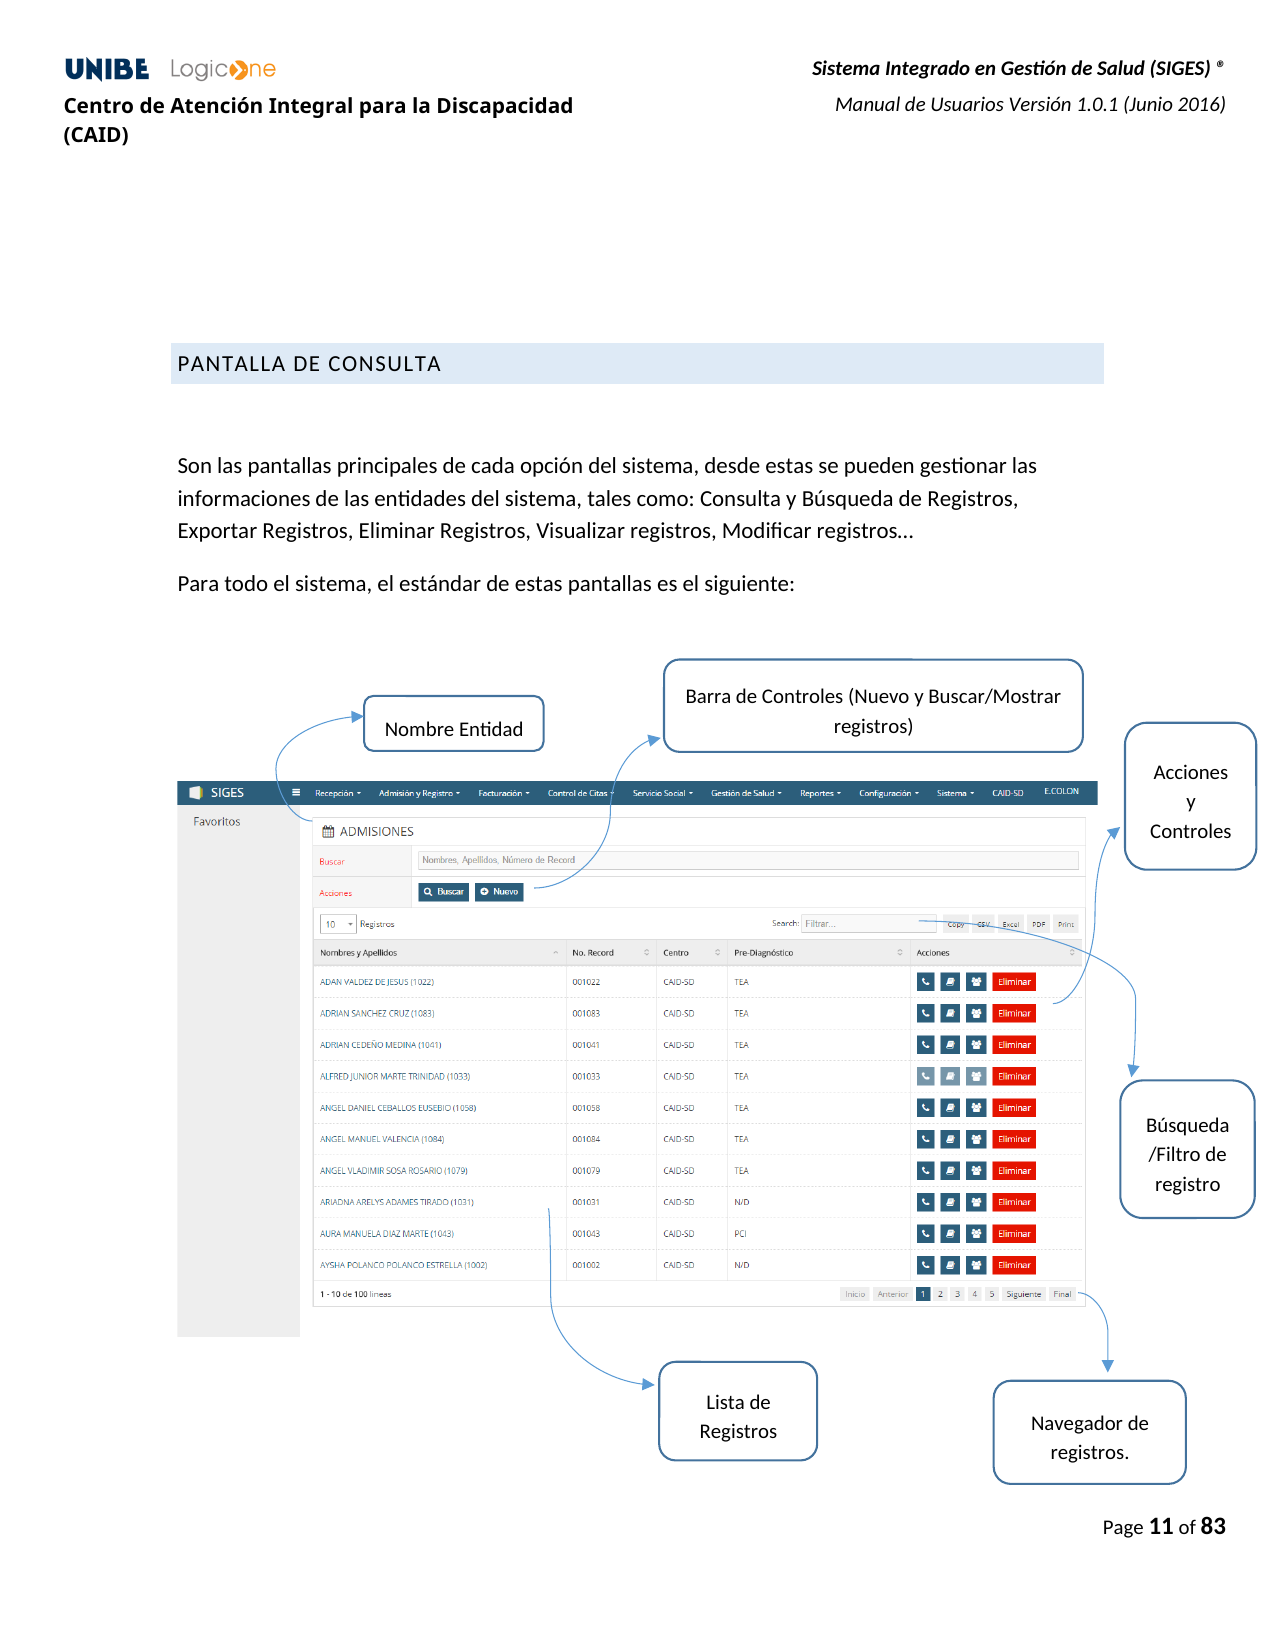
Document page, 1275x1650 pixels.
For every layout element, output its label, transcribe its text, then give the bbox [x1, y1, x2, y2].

text Para todo el sistema, el estándar de estas pantallas es el siguiente: [177, 569, 1098, 597]
picture [177, 781, 1098, 1337]
picture [1091, 885, 1098, 957]
subtitle Pantalla de Consulta [177, 350, 1098, 378]
picture [63, 54, 152, 82]
picture [166, 54, 279, 82]
text Son las pantallas principales de cada opción del sistema, desde estas se pueden gestionar las informaciones de las entidades del sistema, tales como: Consulta y Búsqueda de Registros, Exportar Registros, Eliminar Registros, Visualizar registros, Modificar registros… [177, 451, 1098, 544]
